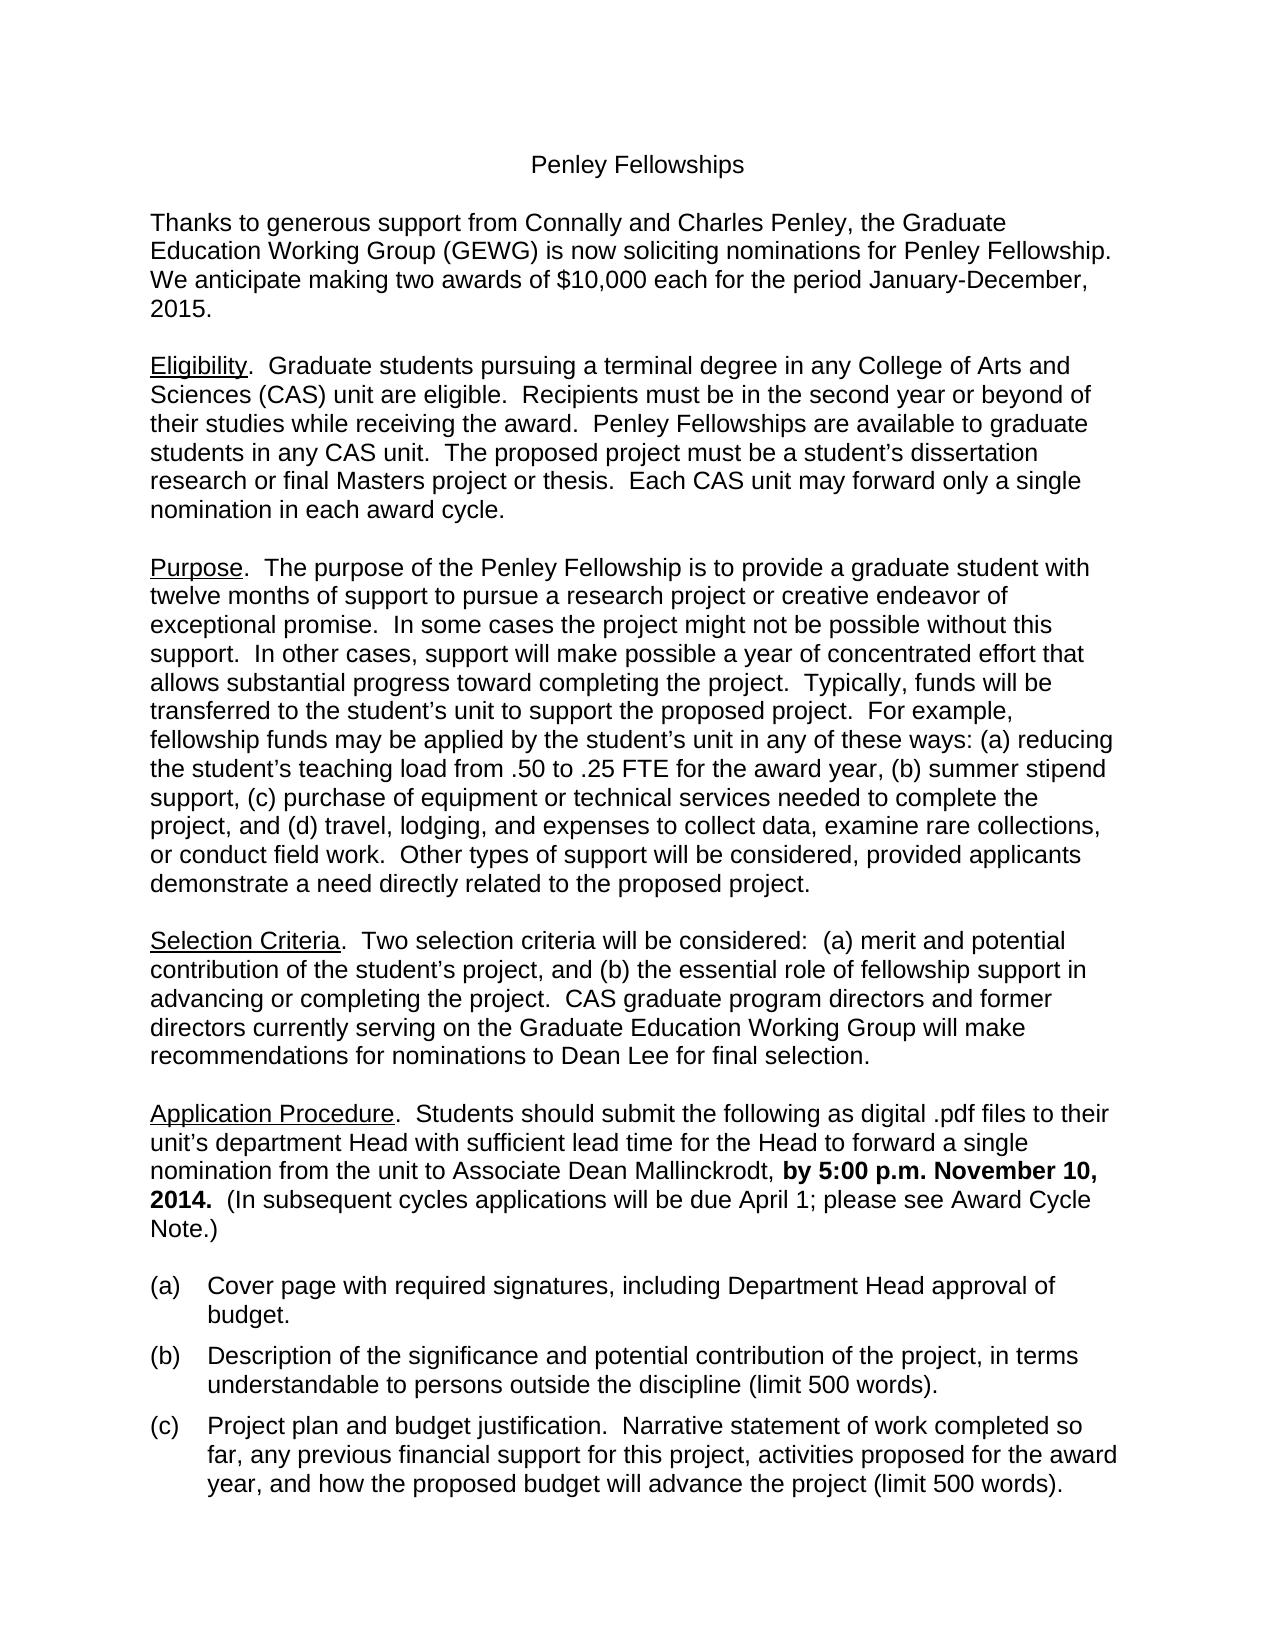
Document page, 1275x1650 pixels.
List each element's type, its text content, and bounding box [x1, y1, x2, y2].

text (b) Description of the significance and potential contribution of the project, in terms understandable to persons outside the discipline (limit 500 words). [150, 1341, 1125, 1399]
text Application Procedure. Students should submit the following as digital .pdf files to their unit’s department Head with sufficient lead time for the Head to forward a single nomination from the unit to Associate Dean Mallinckrodt, by 5:00 p.m. November 10, 2014. (In subsequent cycles applications will be due April 1; please see Award Cycle Note.) [150, 1099, 1125, 1242]
text Eligibility. Graduate students pursuing a terminal degree in any College of Arts and Sciences (CAS) unit are eligible. Recipients must be in the second year or beyond of their studies while receiving the award. Penley Fellowships are available to graduate students in any CAS unit. The proposed project must be a student’s dissertation research or final Masters project or thesis. Each CAS unit may forward only a single nomination in each award cycle. [150, 351, 1125, 524]
text Thanks to generous support from Connally and Charles Penley, the Graduate Education Working Group (GEWG) is now soliciting nominations for Penley Fellowship. We anticipate making two awards of $10,000 each for the period January-December, 2015. [150, 207, 1125, 322]
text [150, 1411, 1125, 1497]
text Penley Fellowships [150, 150, 1125, 179]
text (a) Cover page with required signatures, including Department Head approval of budget. [150, 1271, 1125, 1329]
text Selection Criteria. Two selection criteria will be considered: (a) merit and potential contribution of the student’s project, and (b) the essential role of fellowship support in advancing or completing the project. CAS graduate program directors and former directors currently serving on the Graduate Education Working Group will make recommendations for nominations to Dean Lee for final selection. [150, 926, 1125, 1070]
text Purpose. The purpose of the Penley Fellowship is to provide a graduate student with twelve months of support to pursue a research project or creative endeavor of exceptional promise. In some cases the project might not be possible without this support. In other cases, support will make possible a year of concentrated effort that allows substantial progress toward completing the project. Typically, funds will be transferred to the student’s unit to support the proposed project. For example, fellowship funds may be applied by the student’s unit in any of these ways: (a) reducing the student’s teaching load from .50 to .25 FTE for the award year, (b) summer stipend support, (c) purchase of equipment or technical services needed to complete the project, and (d) travel, lodging, and expenses to collect data, examine rare collections, or conduct field work. Other types of support will be considered, provided applicants demonstrate a need directly related to the proposed project. [150, 552, 1125, 897]
